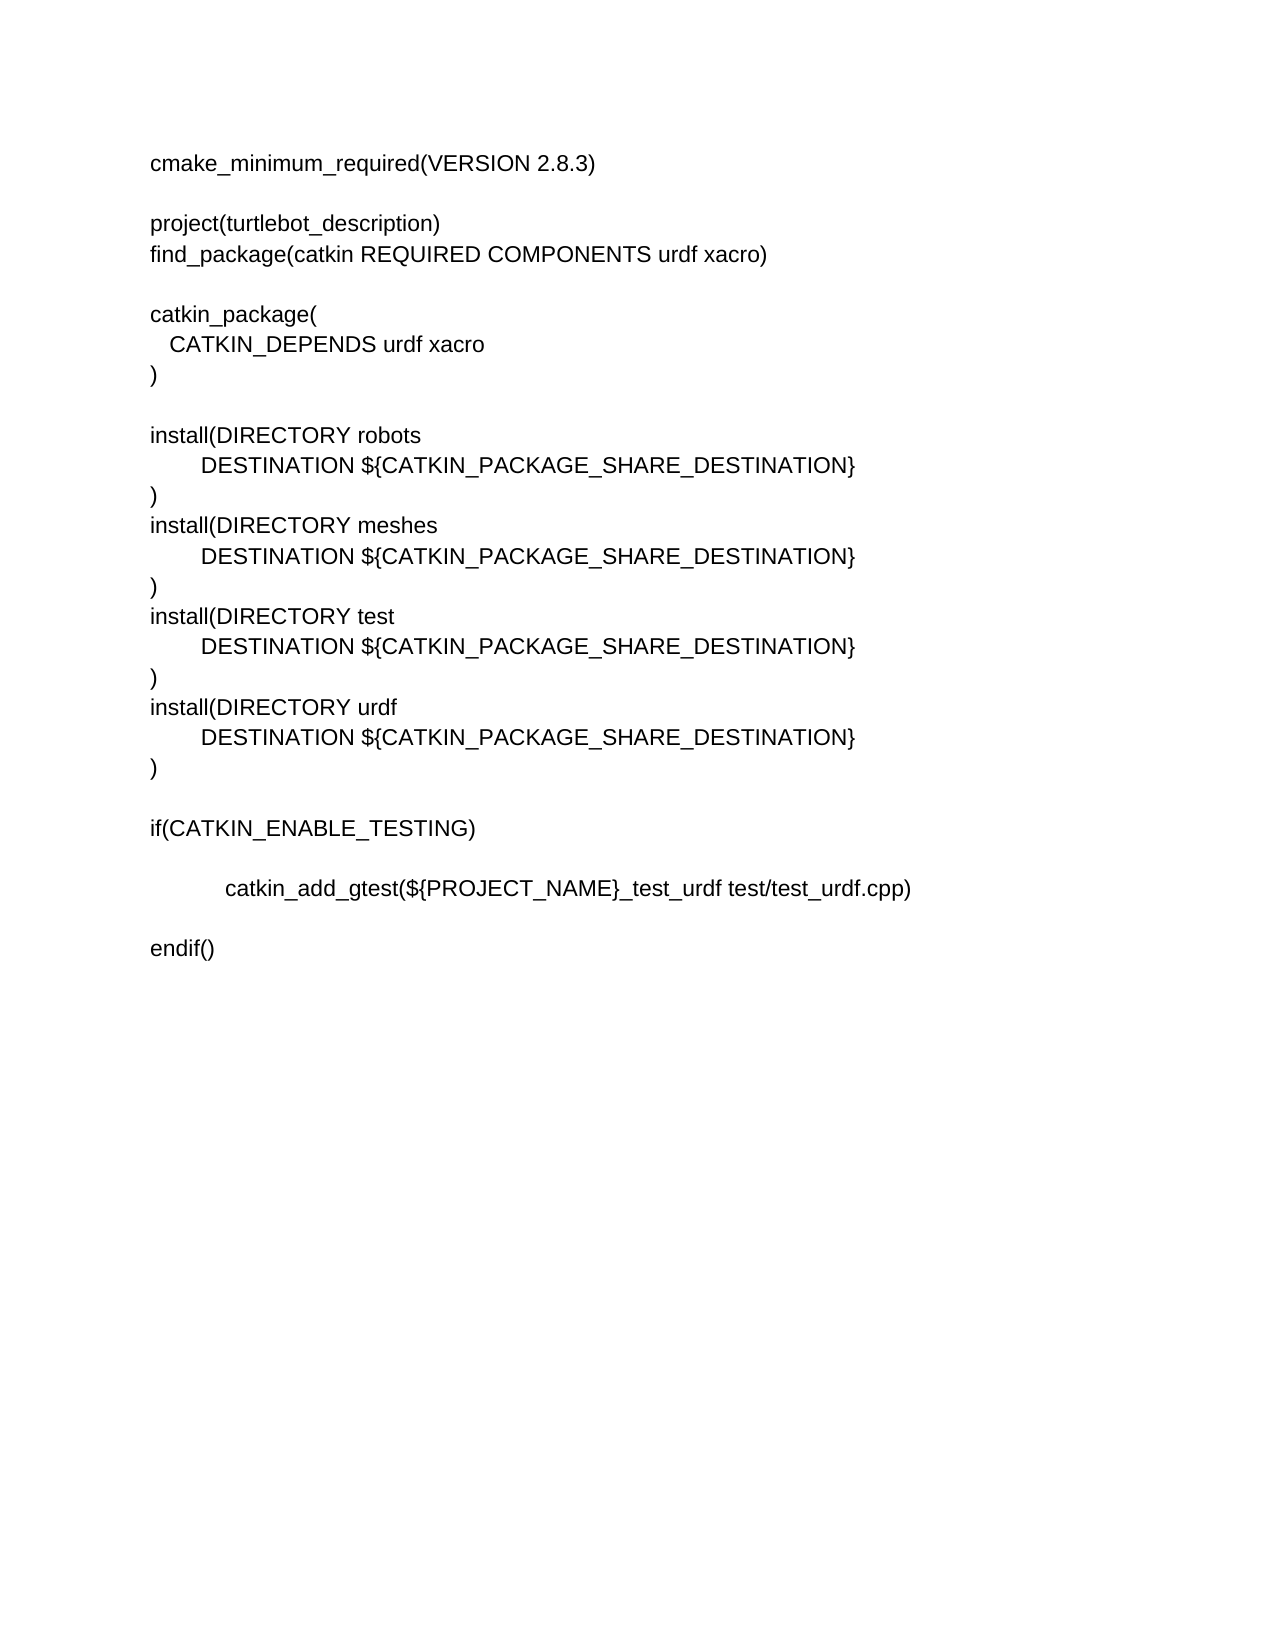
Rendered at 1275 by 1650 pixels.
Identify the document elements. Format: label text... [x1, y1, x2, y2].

text DESTINATION ${CATKIN_PACKAGE_SHARE_DESTINATION} [150, 543, 1125, 569]
text DESTINATION ${CATKIN_PACKAGE_SHARE_DESTINATION} [150, 452, 1125, 478]
text endif() [150, 935, 1125, 962]
text install(DIRECTORY urdf [150, 694, 1125, 720]
text CATKIN_DEPENDS urdf xacro [150, 331, 1125, 358]
text DESTINATION ${CATKIN_PACKAGE_SHARE_DESTINATION} [150, 633, 1125, 660]
text cmake_minimum_required(VERSION 2.8.3) [150, 150, 1125, 176]
text install(DIRECTORY test [150, 603, 1125, 629]
text ) [150, 754, 1125, 781]
text catkin_add_gtest(${PROJECT_NAME}_test_urdf test/test_urdf.cpp) [150, 875, 1125, 901]
text project(turtlebot_description) [150, 210, 1125, 237]
text install(DIRECTORY robots [150, 422, 1125, 448]
text DESTINATION ${CATKIN_PACKAGE_SHARE_DESTINATION} [150, 724, 1125, 750]
text ) [150, 663, 1125, 690]
text find_package(catkin REQUIRED COMPONENTS urdf xacro) [150, 241, 1125, 267]
text ) [150, 361, 1125, 388]
text ) [150, 573, 1125, 599]
text install(DIRECTORY meshes [150, 512, 1125, 539]
text catkin_package( [150, 301, 1125, 327]
text ) [150, 482, 1125, 509]
text if(CATKIN_ENABLE_TESTING) [150, 814, 1125, 841]
